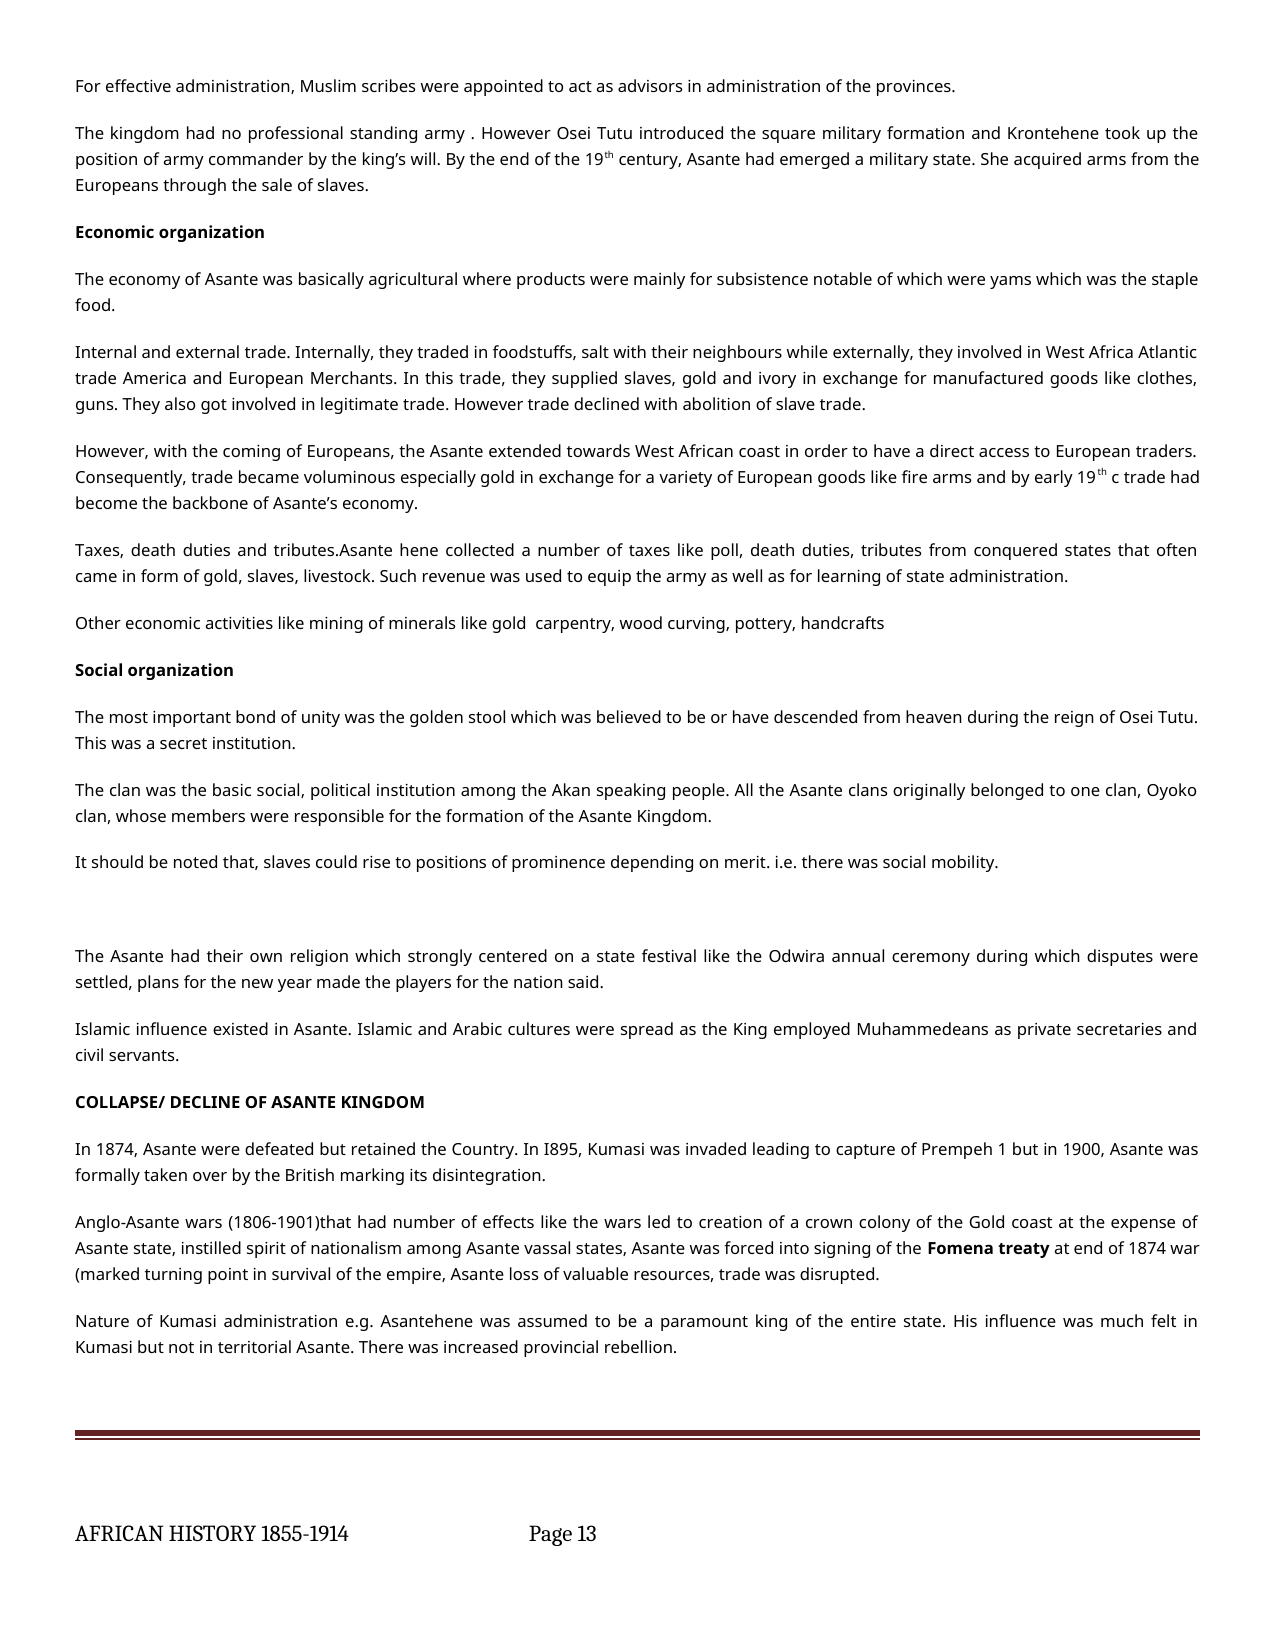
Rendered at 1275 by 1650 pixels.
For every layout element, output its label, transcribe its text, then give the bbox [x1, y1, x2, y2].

text The kingdom had no professional standing army . However Osei Tutu introduced the square military formation and Krontehene took up the position of army commander by the king’s will. By the end of the 19th century, Asante had emerged a military state. She acquired arms from the Europeans through the sale of slaves. [75, 122, 1200, 197]
text The most important bond of unity was the golden stool which was believed to be or have descended from heaven during the reign of Osei Tutu. This was a secret institution. [75, 705, 1200, 754]
text Nature of Kumasi administration e.g. Asantehene was assumed to be a paramount king of the entire state. His influence was much felt in Kumasi but not in territorial Asante. There was increased provincial rebellion. [75, 1309, 1200, 1358]
text Economic organization [75, 221, 1200, 243]
text Taxes, death duties and tributes.Asante hene collected a number of taxes like poll, death duties, tributes from conquered states that often came in form of gold, slaves, livestock. Such revenue was used to equip the army as well as for learning of state administration. [75, 538, 1200, 587]
text Anglo-Asante wars (1806-1901)that had number of effects like the wars led to creation of a crown colony of the Gold coast at the expense of Asante state, instilled spirit of nationalism among Asante vassal states, Asante was forced into signing of the Fomena treaty at end of 1874 war (marked turning point in survival of the empire, Asante loss of valuable resources, trade was disrupted. [75, 1210, 1200, 1285]
text The economy of Asante was basically agricultural where products were mainly for subsistence notable of which were yams which was the staple food. [75, 268, 1200, 316]
text In 1874, Asante were defeated but retained the Country. In I895, Kumasi was invaded leading to capture of Prempeh 1 but in 1900, Asante was formally taken over by the British marking its disintegration. [75, 1137, 1200, 1186]
text COLLAPSE/ DECLINE OF ASANTE KINGDOM [75, 1091, 1200, 1113]
text It should be noted that, slaves could rise to positions of prominence depending on merit. i.e. there was social mobility. [75, 851, 1200, 874]
text However, with the coming of Europeans, the Asante extended towards West African coast in order to have a direct access to European traders. Consequently, trade became voluminous especially gold in exchange for a variety of European goods like fire arms and by early 19th c trade had become the backbone of Asante’s economy. [75, 439, 1200, 514]
text Other economic activities like mining of minerals like gold carpentry, wood curving, pottery, handcrafts [75, 611, 1200, 634]
text The Asante had their own religion which strongly centered on a state festival like the Odwira annual ceremony during which disputes were settled, plans for the new year made the players for the nation said. [75, 945, 1200, 993]
text Internal and external trade. Internally, they traded in foodstuffs, salt with their neighbours while externally, they involved in West Africa Atlantic trade America and European Merchants. In this trade, they supplied slaves, gold and ivory in exchange for manufactured goods like clothes, guns. They also got involved in legitimate trade. However trade declined with abolition of slave trade. [75, 341, 1200, 415]
text Islamic influence existed in Asante. Islamic and Arabic cultures were spread as the King employed Muhammedeans as private secretaries and civil servants. [75, 1018, 1200, 1066]
text For effective administration, Muslim scribes were appointed to act as advisors in administration of the provinces. [75, 75, 1200, 98]
text Social organization [75, 658, 1200, 681]
text The clan was the basic social, political institution among the Akan speaking people. All the Asante clans originally belonged to one clan, Oyoko clan, whose members were responsible for the formation of the Asante Kingdom. [75, 778, 1200, 827]
